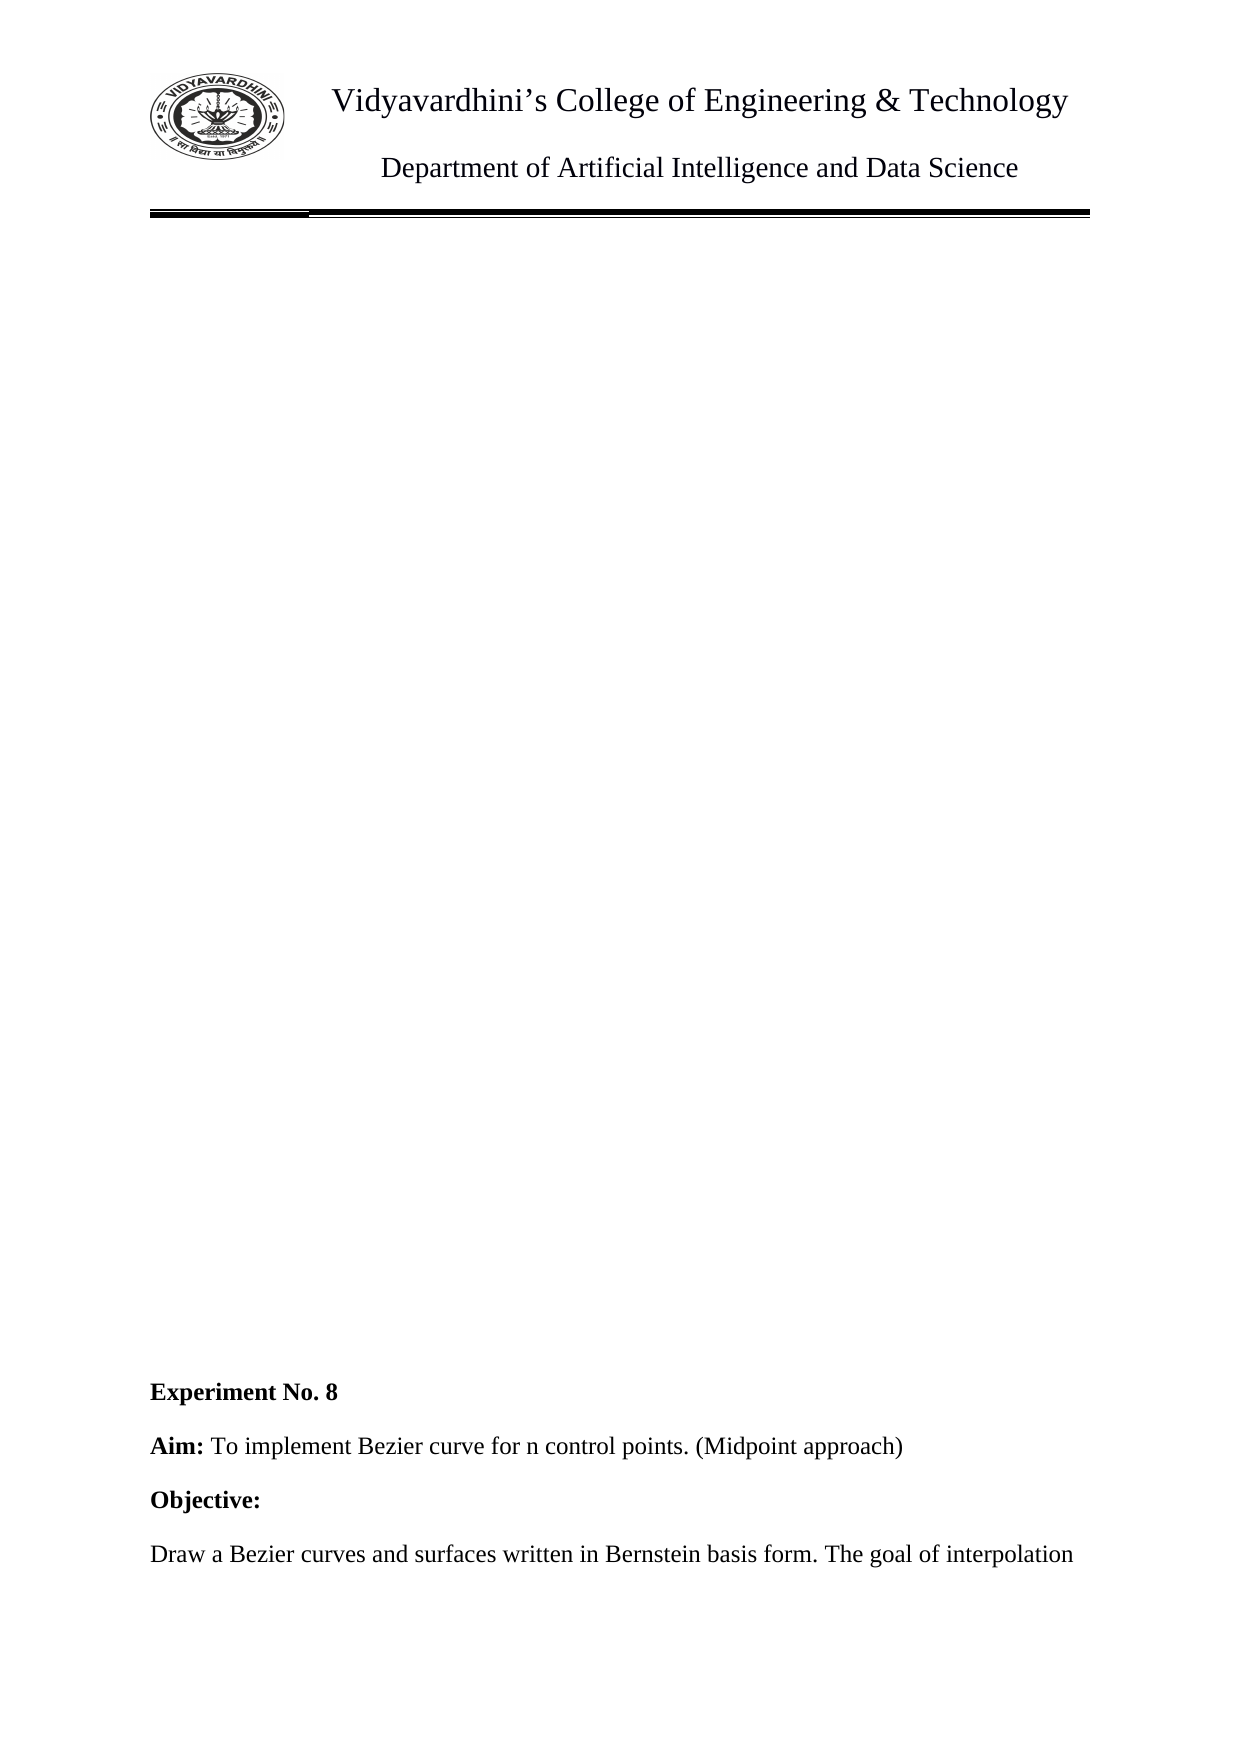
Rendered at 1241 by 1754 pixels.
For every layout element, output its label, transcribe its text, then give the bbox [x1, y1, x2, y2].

picture [150, 73, 285, 160]
text Objective: [150, 1485, 1090, 1514]
text Aim: To implement Bezier curve for n control points. (Midpoint approach) [150, 1431, 1090, 1460]
text Experiment No. 8 [150, 1377, 1090, 1406]
text Draw a Bezier curves and surfaces written in Bernstein basis form. The goal of interpolation [150, 1539, 1090, 1568]
